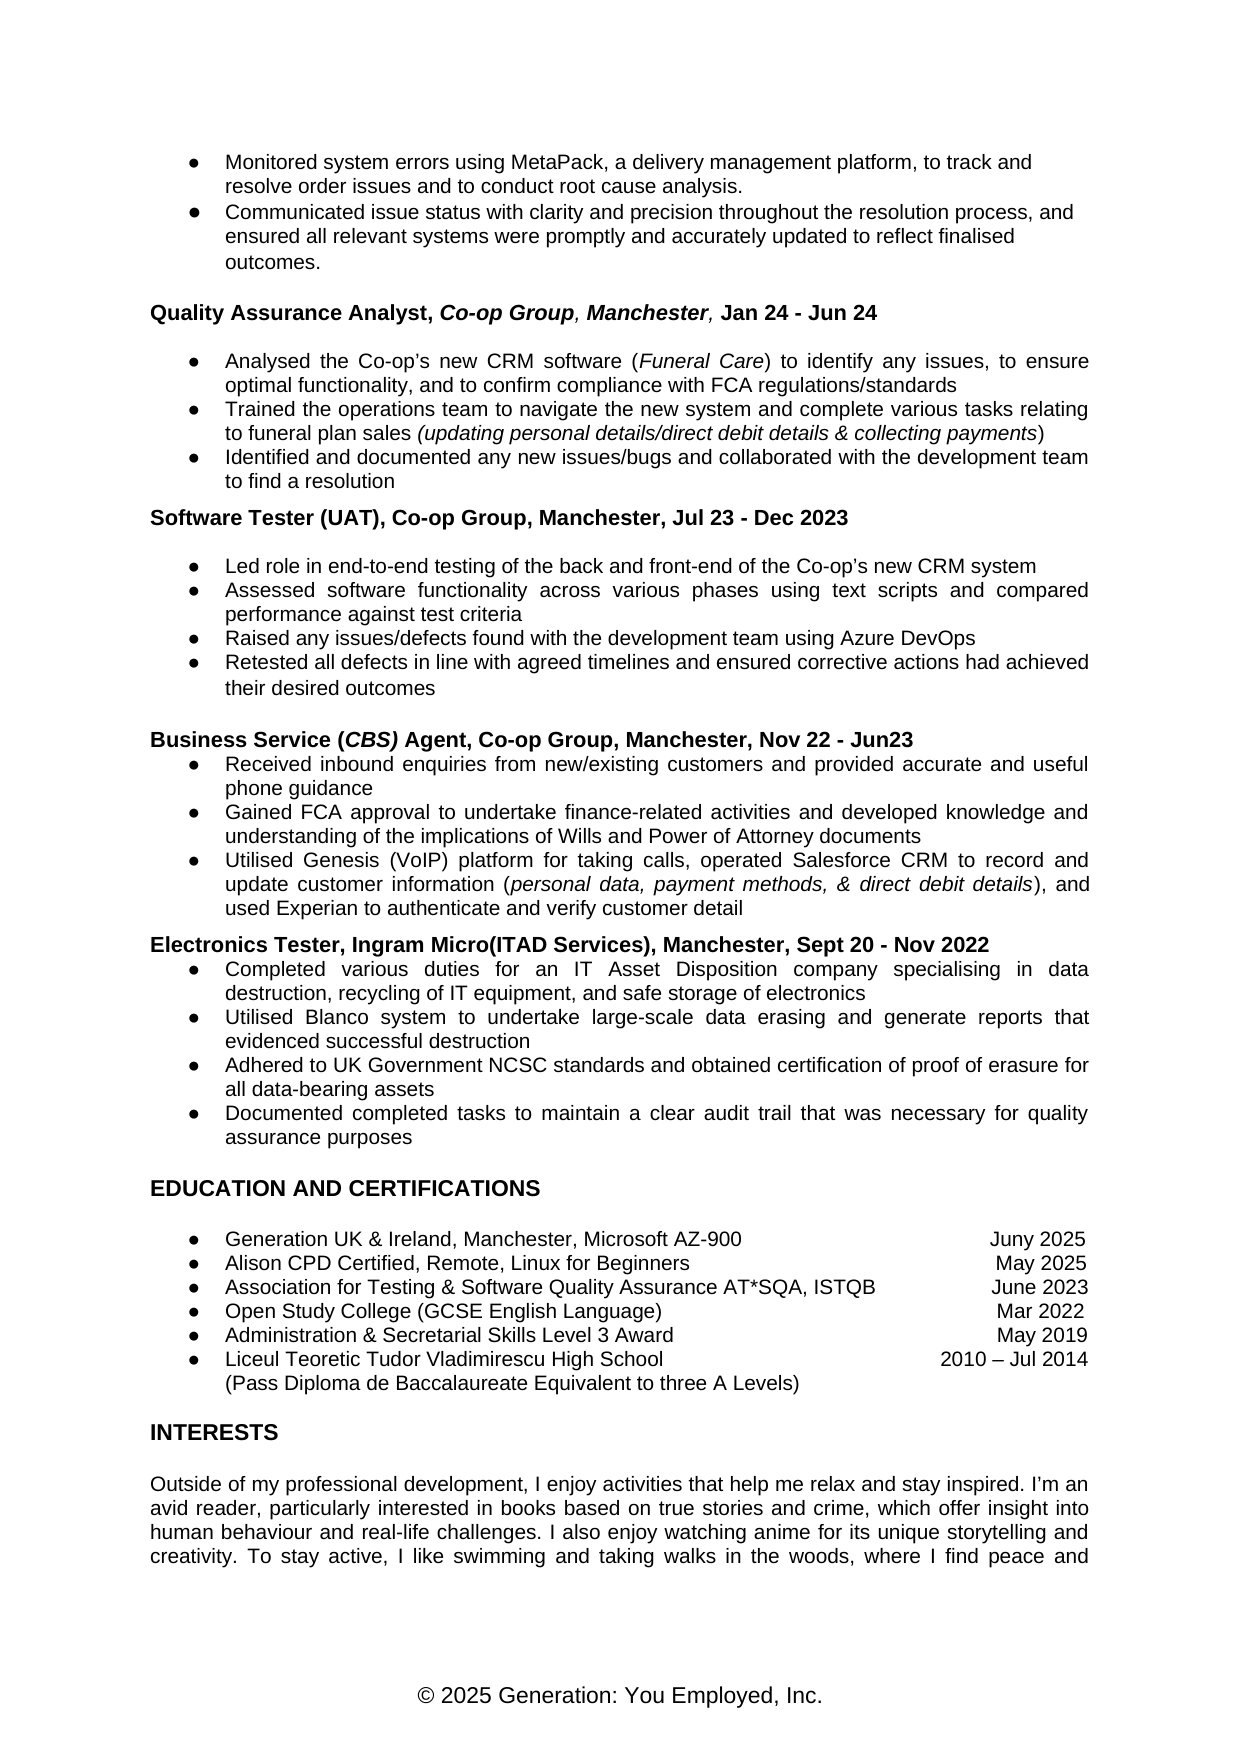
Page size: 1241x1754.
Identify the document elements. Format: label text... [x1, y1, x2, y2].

list Completed various duties for an IT Asset Disposition company specialising in data destruction, recycling of IT equipment, and safe storage of electronics [187, 957, 1090, 1005]
text Software Tester (UAT), Co-op Group, Manchester, Jul 23 - Dec 2023 [150, 505, 1090, 530]
list Raised any issues/defects found with the development team using Azure DevOps [187, 626, 1090, 650]
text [150, 1472, 1090, 1568]
list Gained FCA approval to undertake finance-related activities and developed knowledge and understanding of the implications of Wills and Power of Attorney documents [187, 800, 1090, 848]
list Generation UK & Ireland, Manchester, Microsoft AZ-900 Juny 2025 [187, 1227, 1090, 1251]
list Trained the operations team to navigate the new system and complete various tasks relating to funeral plan sales (updating personal details/direct debit details & collecting payments) [187, 397, 1090, 444]
list Utilised Blanco system to undertake large-scale data erasing and generate reports that evidenced successful destruction [187, 1005, 1090, 1053]
list Association for Testing & Software Quality Assurance AT*SQA, ISTQB June 2023 [187, 1274, 1090, 1298]
text Quality Assurance Analyst, Co-op Group, Manchester, Jan 24 - Jun 24 [150, 299, 1090, 325]
list Utilised Genesis (VoIP) platform for taking calls, operated Salesforce CRM to record and update customer information (personal data, payment methods, & direct debit details), and used Experian to authenticate and verify customer detail [187, 848, 1090, 919]
text Electronics Tester, Ingram Micro(ITAD Services), Manchester, Sept 20 - Nov 2022 [150, 932, 1090, 957]
text Business Service (CBS) Agent, Co-op Group, Manchester, Nov 22 - Jun23 [150, 727, 1090, 752]
list Analysed the Co-op’s new CRM software (Funeral Care) to identify any issues, to ensure optimal functionality, and to confirm compliance with FCA regulations/standards [187, 349, 1090, 397]
list Adhered to UK Government NCSC standards and obtained certification of proof of erasure for all data-bearing assets [187, 1053, 1090, 1101]
list Documented completed tasks to maintain a clear audit trail that was necessary for quality assurance purposes [187, 1101, 1090, 1149]
list Received inbound enquiries from new/existing customers and provided accurate and useful phone guidance [187, 752, 1090, 800]
text EDUCATION AND CERTIFICATIONS [150, 1175, 1090, 1202]
list Assessed software functionality across various phases using text scripts and compared performance against test criteria [187, 578, 1090, 626]
list Liceul Teoretic Tudor Vladimirescu High School 2010 – Jul 2014 (Pass Diploma de Baccalaureate Equivalent to three A Levels) [187, 1346, 1109, 1394]
text INTERESTS [150, 1419, 1090, 1446]
list Open Study College (GCSE English Language) Mar 2022 [187, 1298, 1090, 1322]
list Retested all defects in line with agreed timelines and ensured corrective actions had achieved their desired outcomes [187, 650, 1090, 700]
list Administration & Secretarial Skills Level 3 Award May 2019 [187, 1322, 1090, 1346]
list Communicated issue status with clarity and precision throughout the resolution process, and ensured all relevant systems were promptly and accurately updated to reflect finalised outcomes. [187, 198, 1090, 274]
list Monitored system errors using MetaPack, a delivery management platform, to track and resolve order issues and to conduct root cause analysis. [187, 150, 1090, 198]
list Led role in end-to-end testing of the back and front-end of the Co-op’s new CRM system [187, 554, 1090, 578]
list Identified and documented any new issues/bugs and collaborated with the development team to find a resolution [187, 444, 1090, 492]
list Alison CPD Certified, Remote, Linux for Beginners May 2025 [187, 1251, 1090, 1274]
